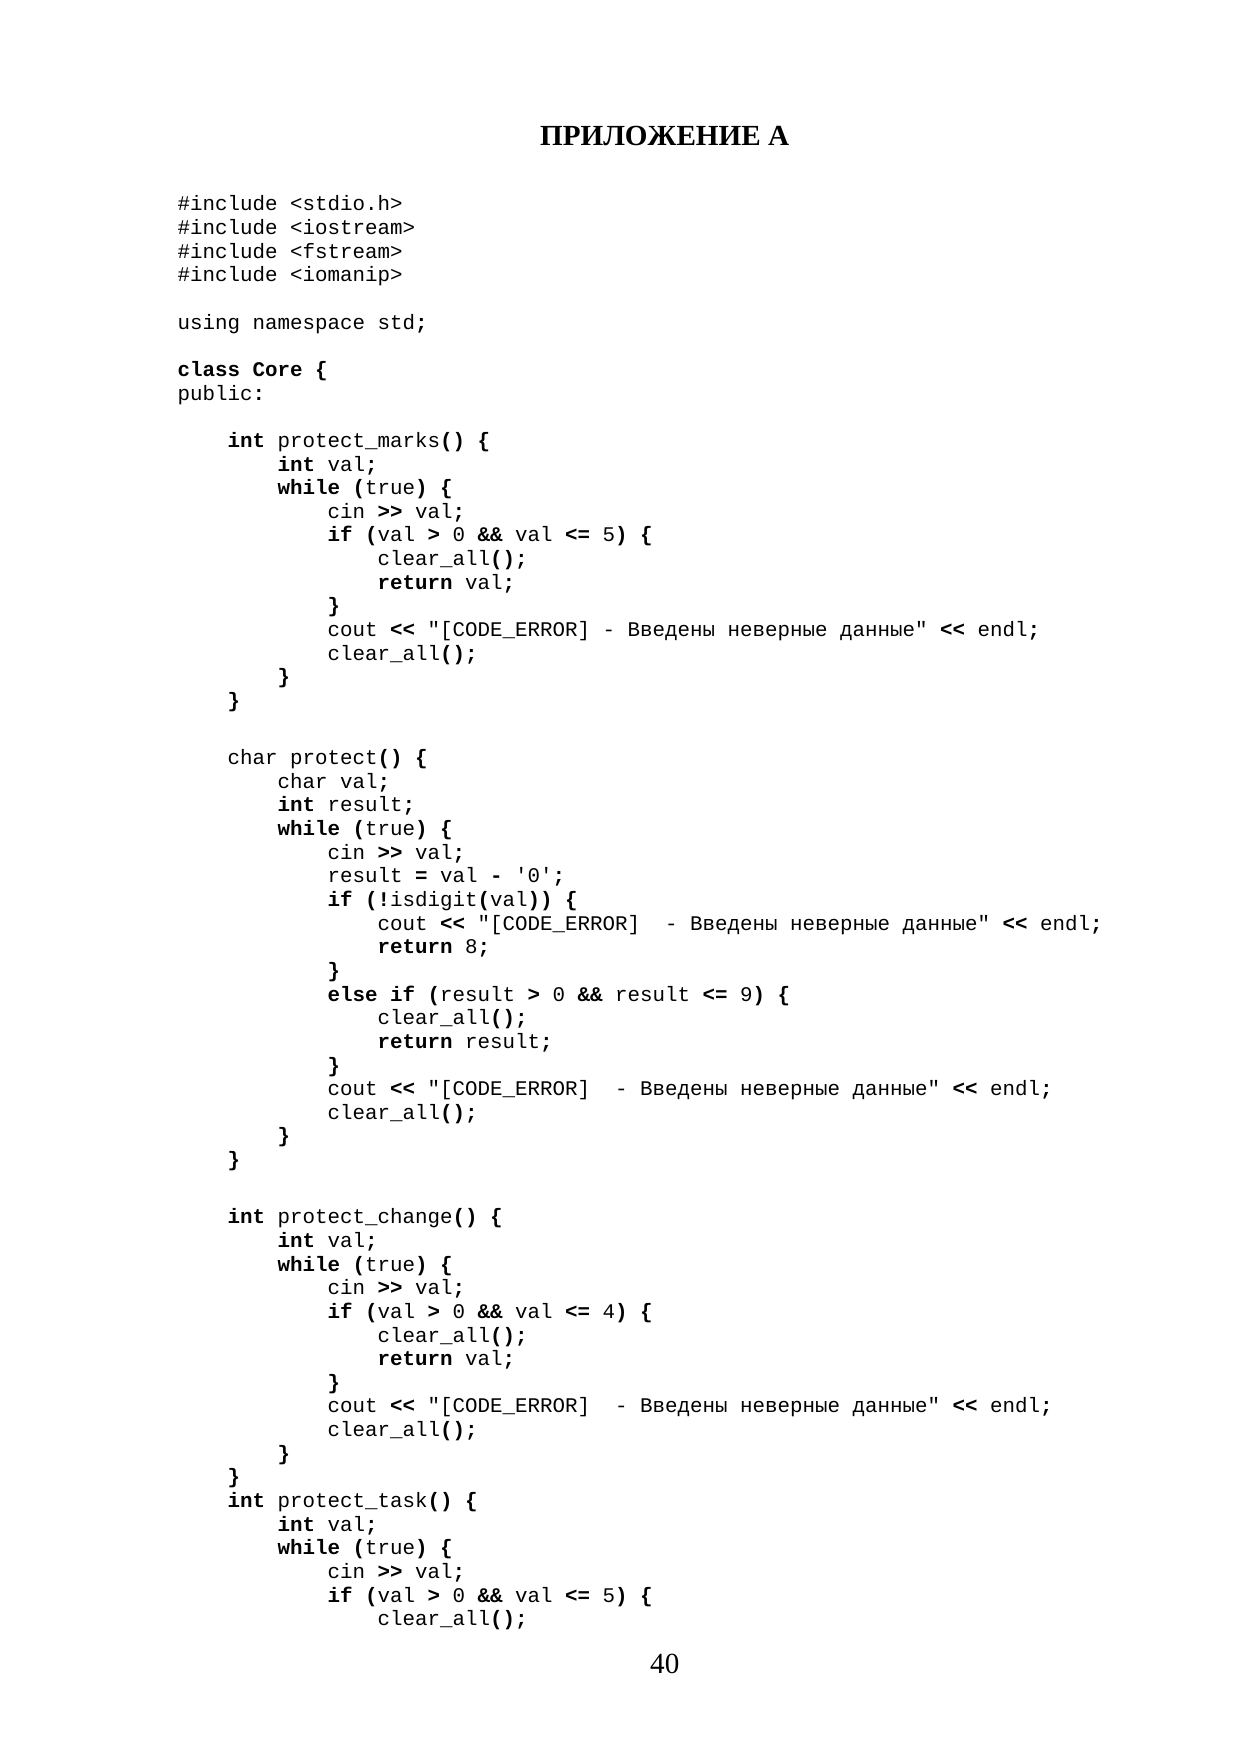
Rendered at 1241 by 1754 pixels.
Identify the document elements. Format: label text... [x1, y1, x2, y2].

text } [177, 690, 1152, 714]
text clear_all(); [177, 1102, 1152, 1126]
text cin >> val; [177, 842, 1152, 865]
text if (val > 0 && val <= 5) { [177, 1585, 1152, 1608]
text if (!isdigit(val)) { [177, 889, 1152, 913]
text cin >> val; [177, 1561, 1152, 1585]
text clear_all(); [177, 1007, 1152, 1031]
text cin >> val; [177, 501, 1152, 524]
text while (true) { [177, 1537, 1152, 1561]
text int result; [177, 794, 1152, 818]
text } [177, 1149, 1152, 1173]
text #include <iostream> [177, 217, 1152, 241]
text return result; [177, 1031, 1152, 1054]
text char val; [177, 771, 1152, 794]
text while (true) { [177, 818, 1152, 842]
text return val; [177, 572, 1152, 595]
text int val; [177, 453, 1152, 477]
text cout << "[CODE_ERROR] - Введены неверные данные" << endl; [177, 913, 1152, 936]
text clear_all(); [177, 1419, 1152, 1443]
text result = val - '0'; [177, 865, 1152, 889]
text while (true) { [177, 1254, 1152, 1277]
text cout << "[CODE_ERROR] - Введены неверные данные" << endl; [177, 1078, 1152, 1102]
text } [177, 1126, 1152, 1149]
text if (val > 0 && val <= 5) { [177, 524, 1152, 548]
text clear_all(); [177, 1608, 1152, 1632]
text class Core { [177, 359, 1152, 383]
text if (val > 0 && val <= 4) { [177, 1301, 1152, 1324]
text cout << "[CODE_ERROR] - Введены неверные данные" << endl; [177, 619, 1152, 643]
text } [177, 1372, 1152, 1396]
text int protect_task() { [177, 1490, 1152, 1514]
text while (true) { [177, 477, 1152, 501]
text } [177, 1443, 1152, 1466]
text ПРИЛОЖЕНИЕ А [177, 118, 1152, 152]
text return val; [177, 1348, 1152, 1372]
text #include <iomanip> [177, 264, 1152, 288]
text clear_all(); [177, 643, 1152, 666]
text } [177, 960, 1152, 984]
text cin >> val; [177, 1277, 1152, 1301]
text using namespace std; [177, 312, 1152, 335]
text } [177, 1054, 1152, 1078]
text int protect_change() { [177, 1206, 1152, 1230]
text } [177, 666, 1152, 690]
text else if (result > 0 && result <= 9) { [177, 984, 1152, 1007]
text public: [177, 383, 1152, 406]
text #include <fstream> [177, 241, 1152, 264]
text } [177, 595, 1152, 619]
text clear_all(); [177, 1324, 1152, 1348]
text } [177, 1466, 1152, 1490]
text clear_all(); [177, 548, 1152, 572]
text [177, 1396, 1152, 1419]
text int protect_marks() { [177, 430, 1152, 453]
text #include <stdio.h> [177, 193, 1152, 217]
text int val; [177, 1514, 1152, 1537]
text int val; [177, 1230, 1152, 1254]
text char protect() { [177, 747, 1152, 771]
text return 8; [177, 936, 1152, 960]
